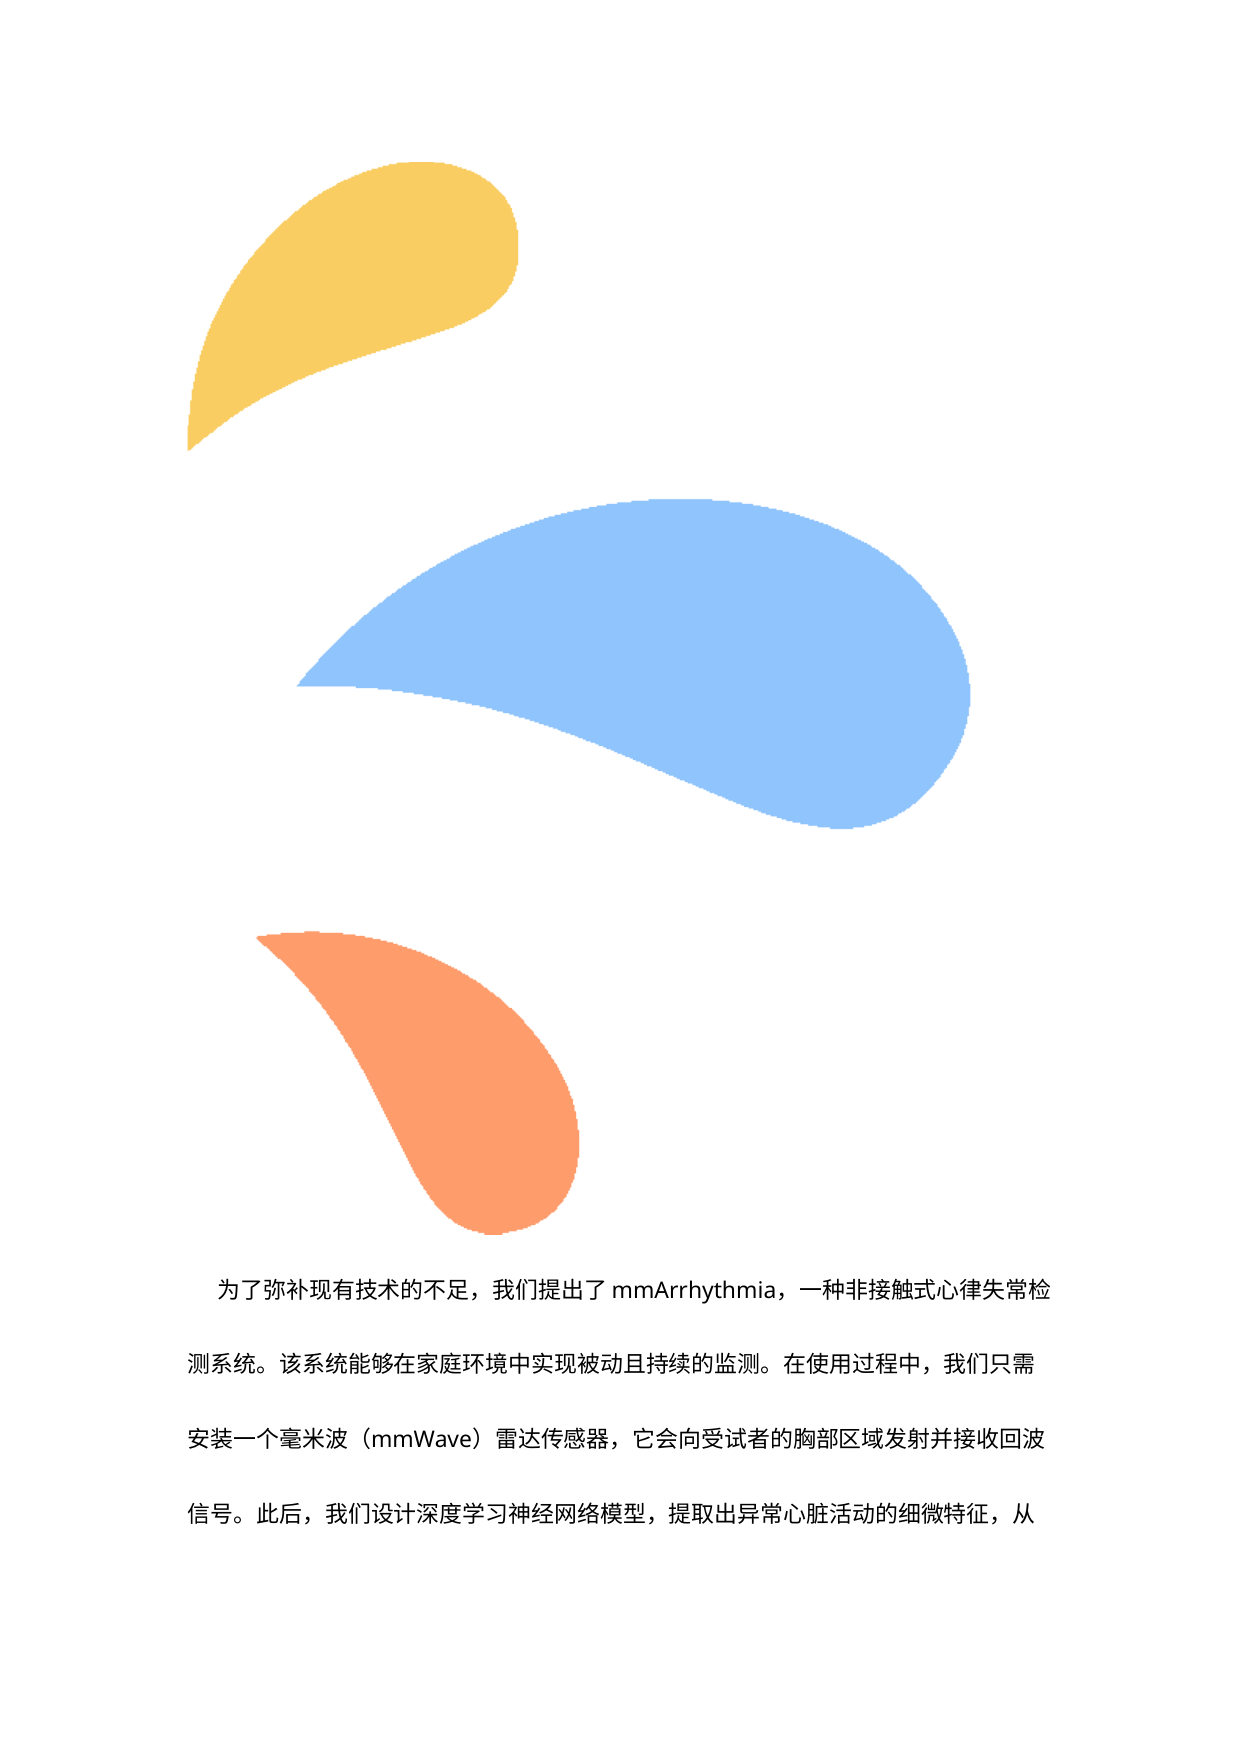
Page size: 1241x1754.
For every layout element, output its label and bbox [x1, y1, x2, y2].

picture [187, 162, 971, 1235]
text [187, 1256, 1053, 1545]
